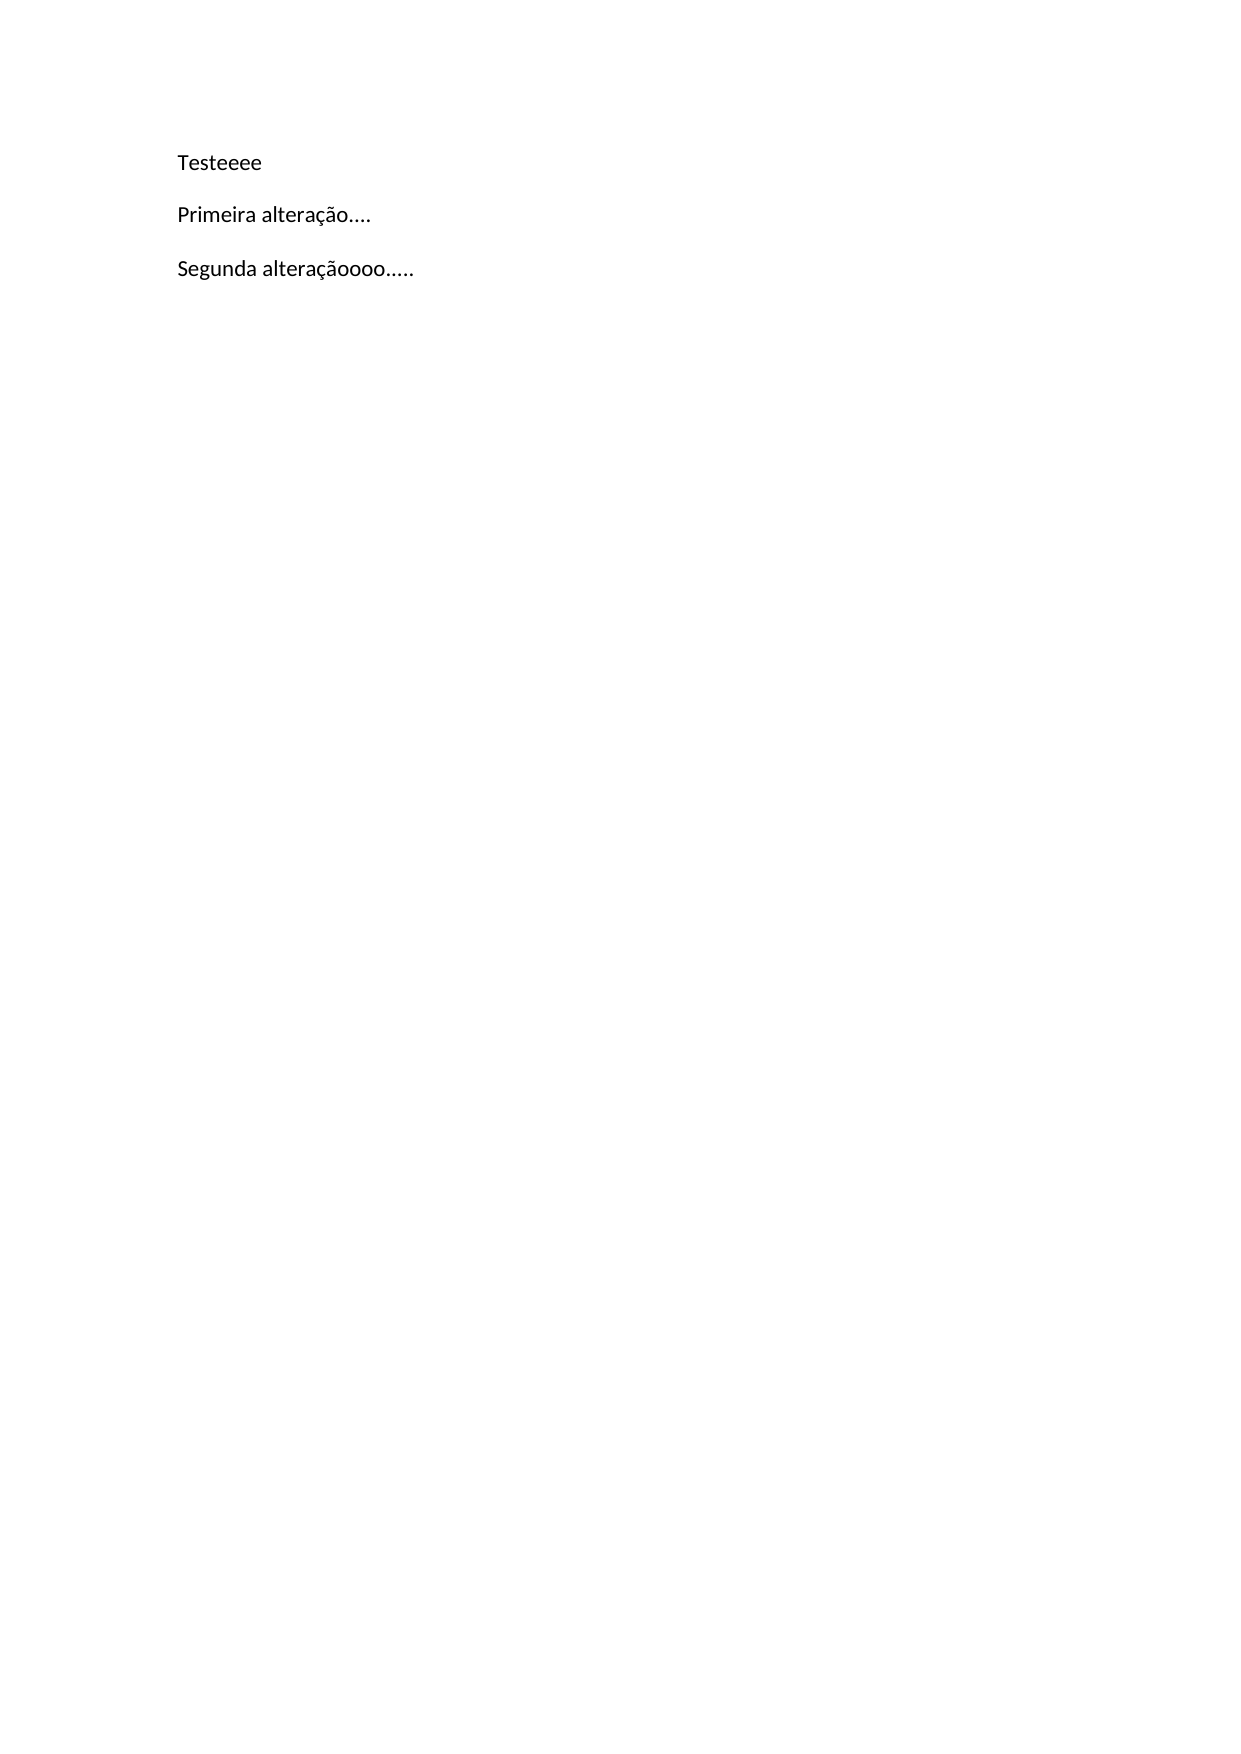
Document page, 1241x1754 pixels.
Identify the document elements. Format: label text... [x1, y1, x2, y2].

text Primeira alteração.... [177, 201, 1063, 229]
text Segunda alteraçãoooo..... [177, 254, 1063, 282]
text Testeeee [177, 148, 1063, 176]
